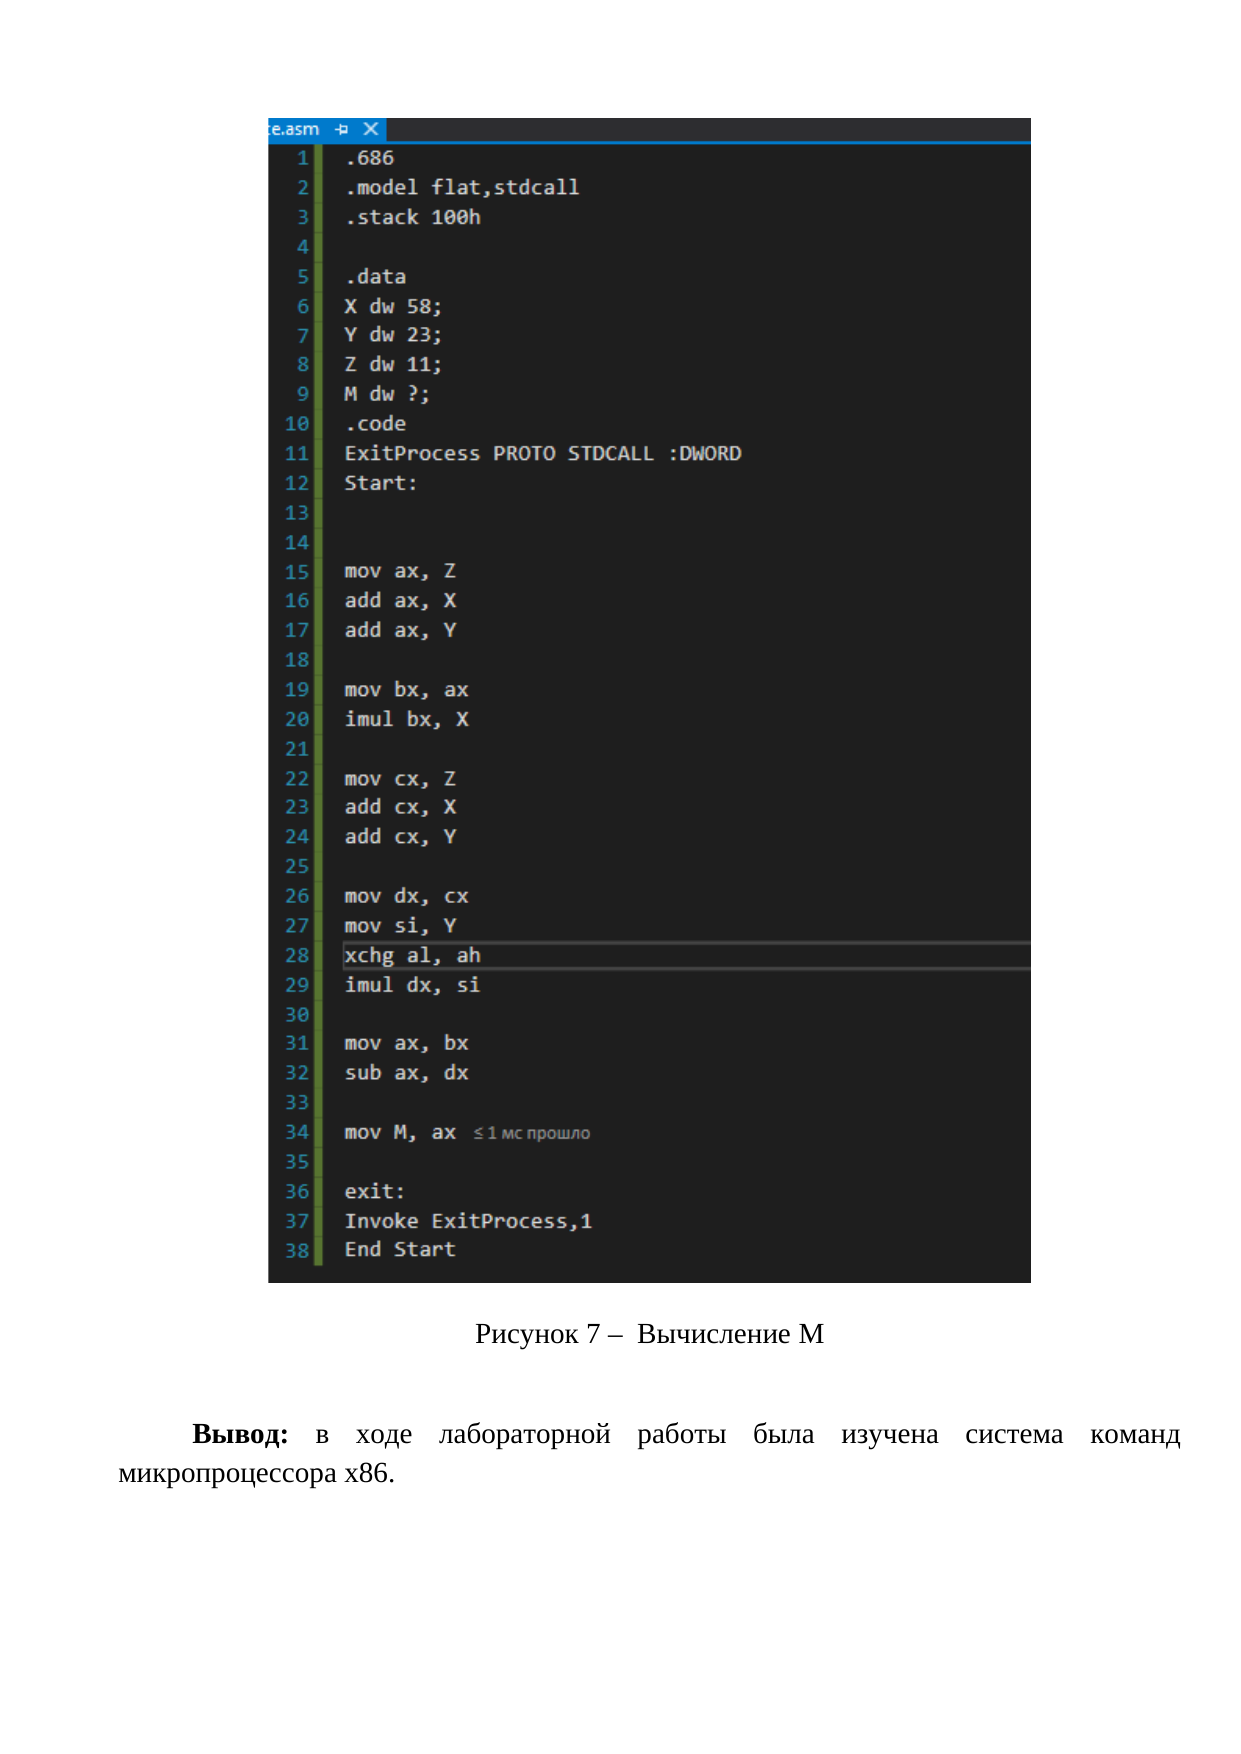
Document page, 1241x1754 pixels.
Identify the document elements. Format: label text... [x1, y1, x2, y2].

text Вывод: в ходе лабораторной работы была изучена система команд микропроцессора х86. [118, 1416, 1181, 1488]
picture [268, 118, 1031, 1283]
text Рисунок 7 – Вычисление M [118, 1316, 1181, 1349]
